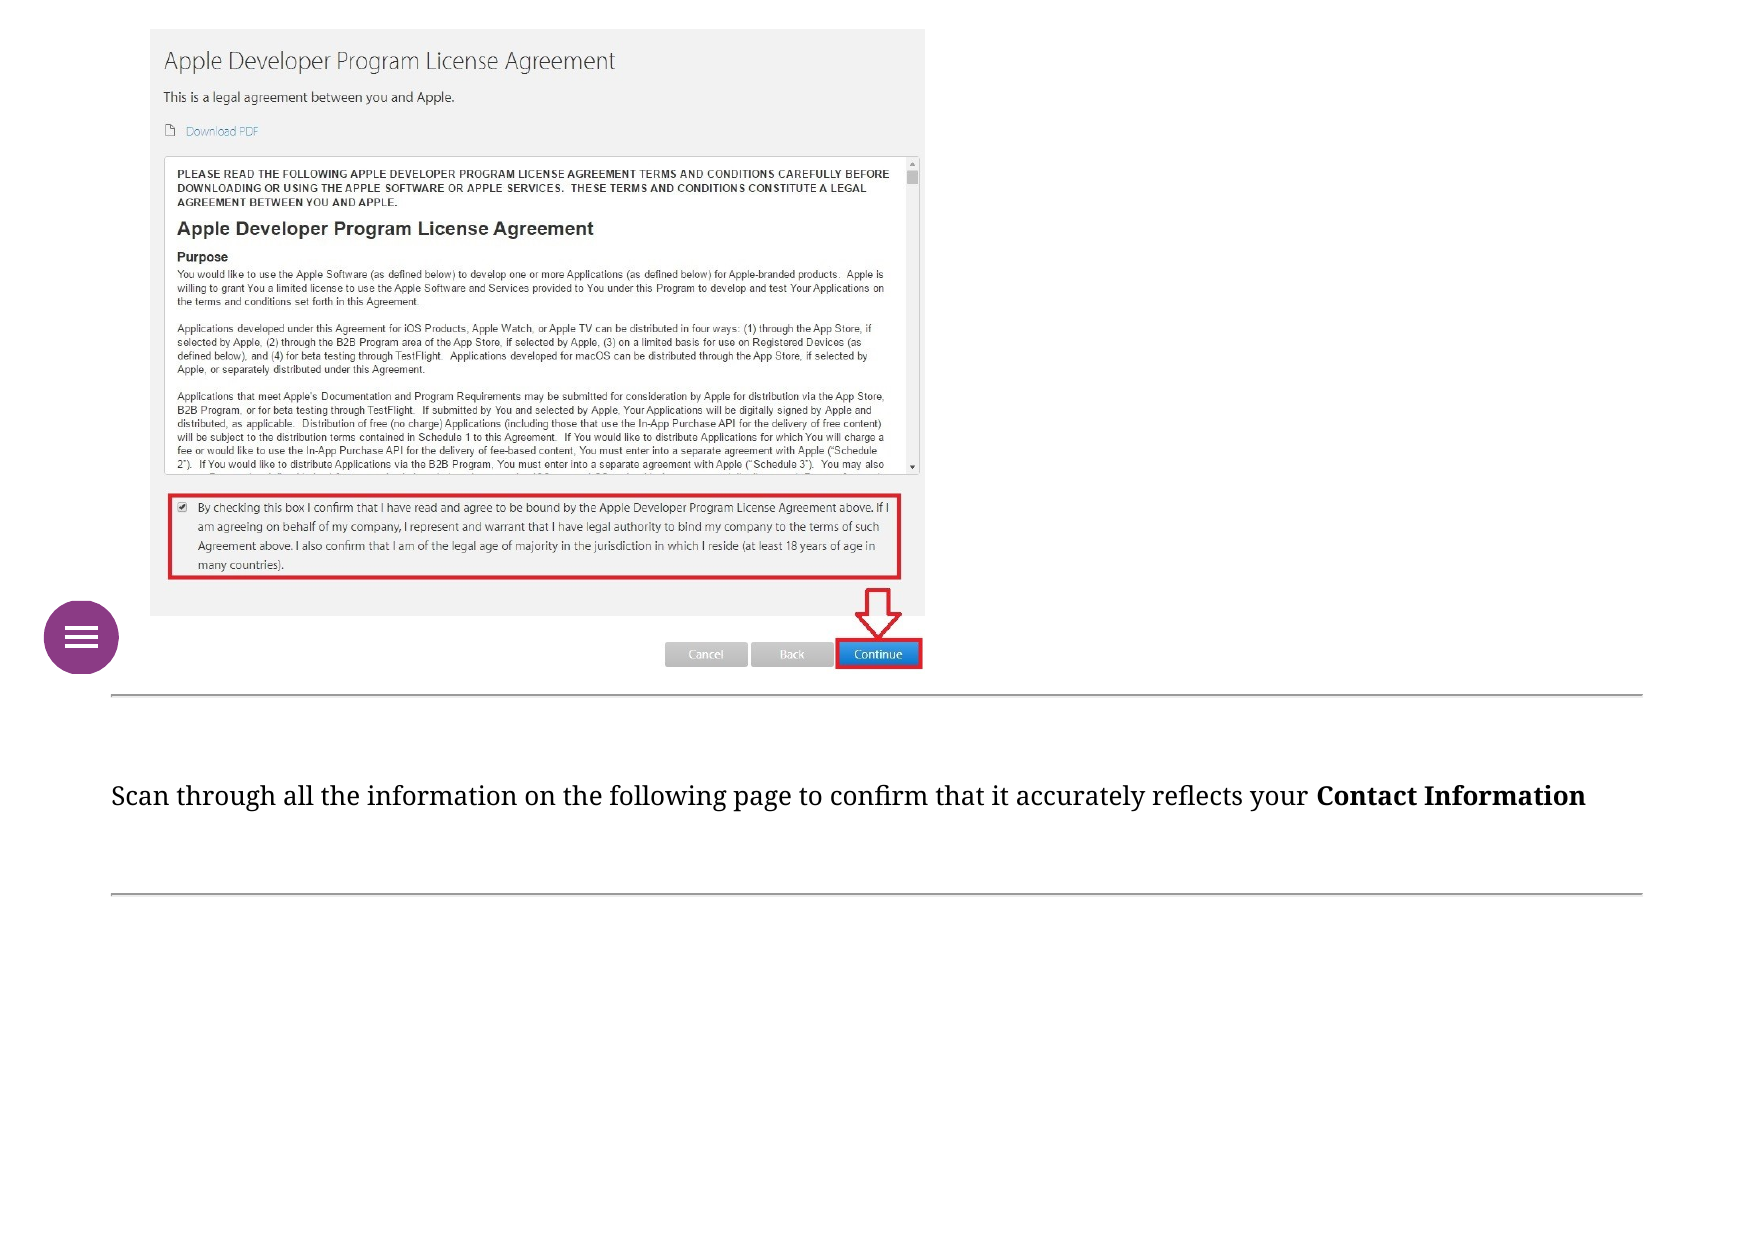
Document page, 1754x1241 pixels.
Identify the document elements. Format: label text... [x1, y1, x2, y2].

picture [150, 29, 925, 674]
text Scan through all the information on the following page to confirm that it accurately reflects your Contact Information [111, 777, 1754, 813]
